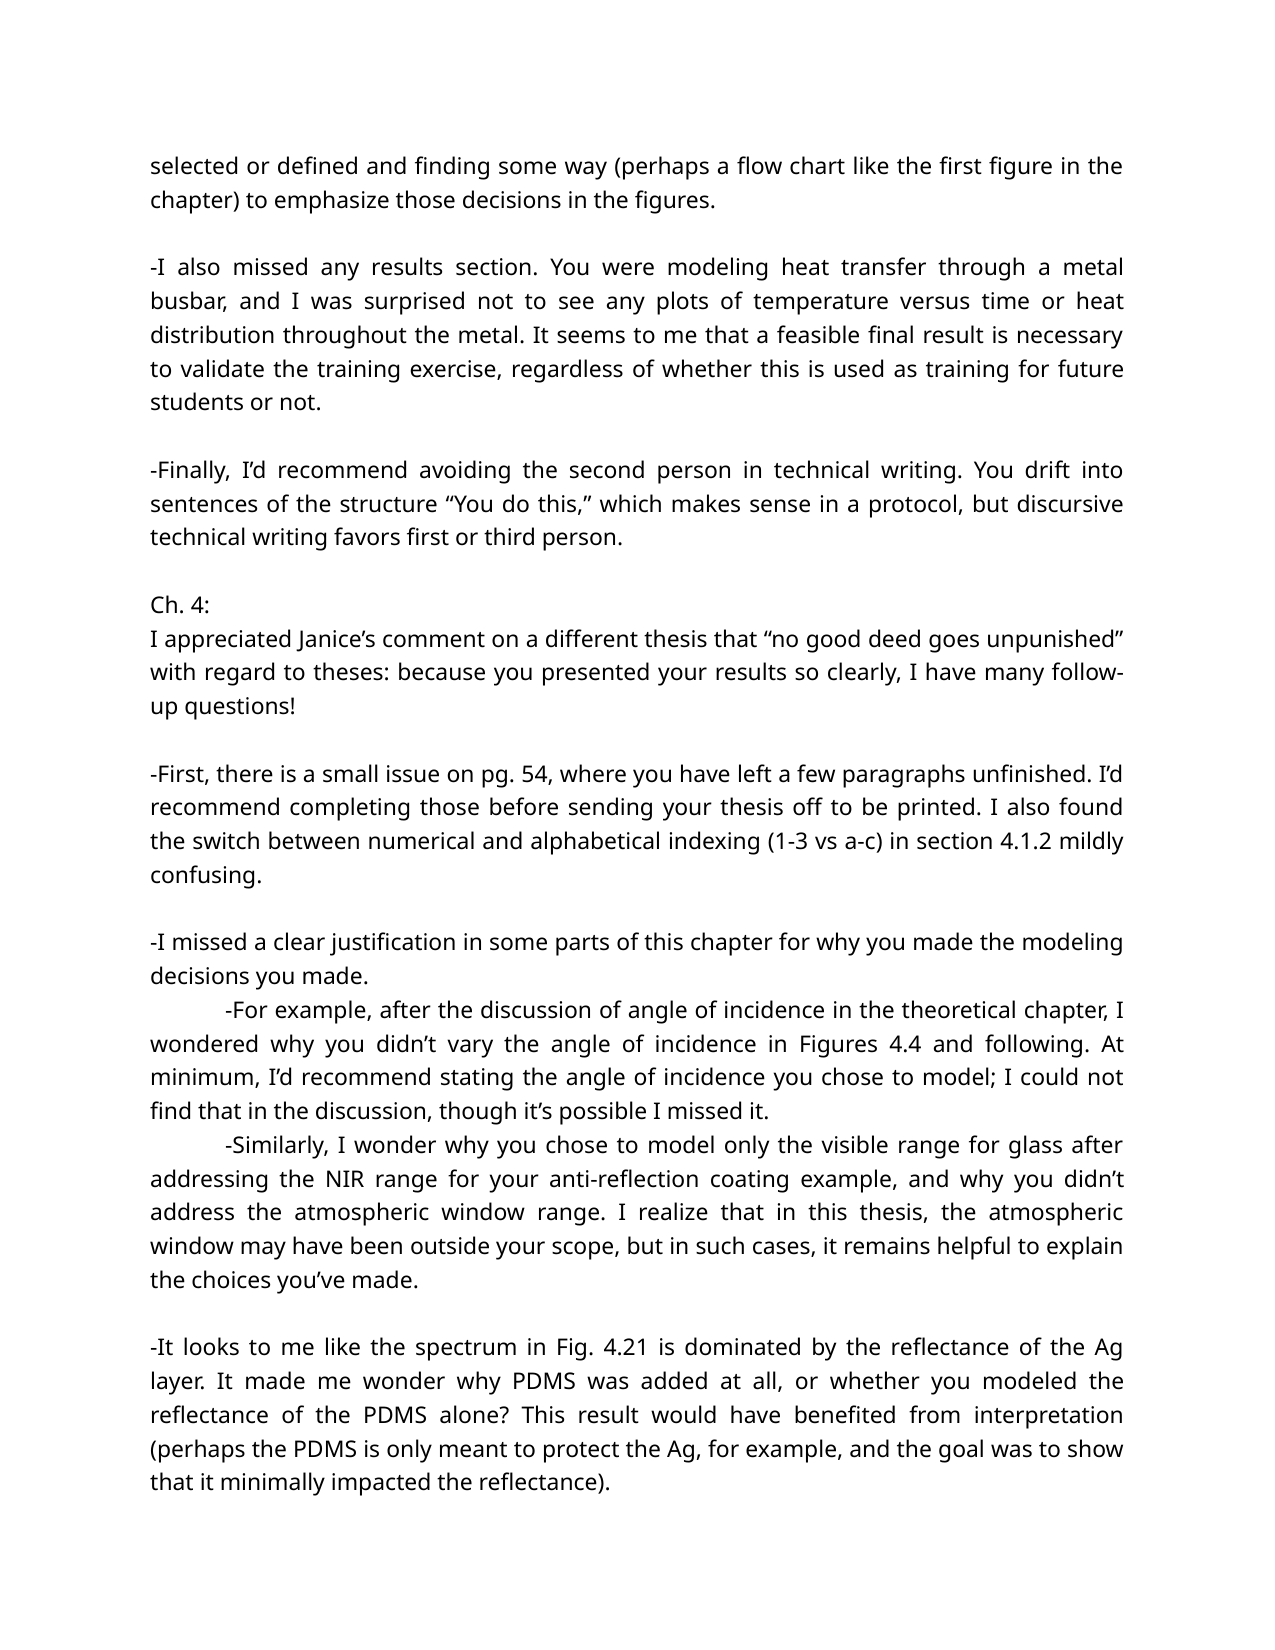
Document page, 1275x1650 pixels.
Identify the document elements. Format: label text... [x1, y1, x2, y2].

text -I also missed any results section. You were modeling heat transfer through a metal busbar, and I was surprised not to see any plots of temperature versus time or heat distribution throughout the metal. It seems to me that a feasible final result is necessary to validate the training exercise, regardless of whether this is used as training for future students or not. [150, 251, 1125, 417]
text Ch. 4: [150, 589, 1125, 620]
text -First, there is a small issue on pg. 54, where you have left a few paragraphs unfinished. I’d recommend completing those before sending your thesis off to be printed. I also found the switch between numerical and alphabetical indexing (1-3 vs a-c) in section 4.1.2 mildly confusing. [150, 757, 1125, 890]
text -Finally, I’d recommend avoiding the second person in technical writing. You drift into sentences of the structure “You do this,” which makes sense in a protocol, but discursive technical writing favors first or third person. [150, 454, 1125, 552]
text I appreciated Janice’s comment on a different thesis that “no good deed goes unpunished” with regard to theses: because you presented your results so clearly, I have many follow-up questions! [150, 622, 1125, 721]
text -I missed a clear justification in some parts of this chapter for why you made the modeling decisions you made. [150, 926, 1125, 991]
text -Similarly, I wonder why you chose to model only the visible range for glass after addressing the NIR range for your anti-reflection coating example, and why you didn’t address the atmospheric window range. I realize that in this thesis, the atmospheric window may have been outside your scope, but in such cases, it remains helpful to explain the choices you’ve made. [150, 1129, 1125, 1295]
text -For example, after the discussion of angle of incidence in the theoretical chapter, I wondered why you didn’t vary the angle of incidence in Figures 4.4 and following. At minimum, I’d recommend stating the angle of incidence you chose to model; I could not find that in the discussion, though it’s possible I missed it. [150, 994, 1125, 1126]
